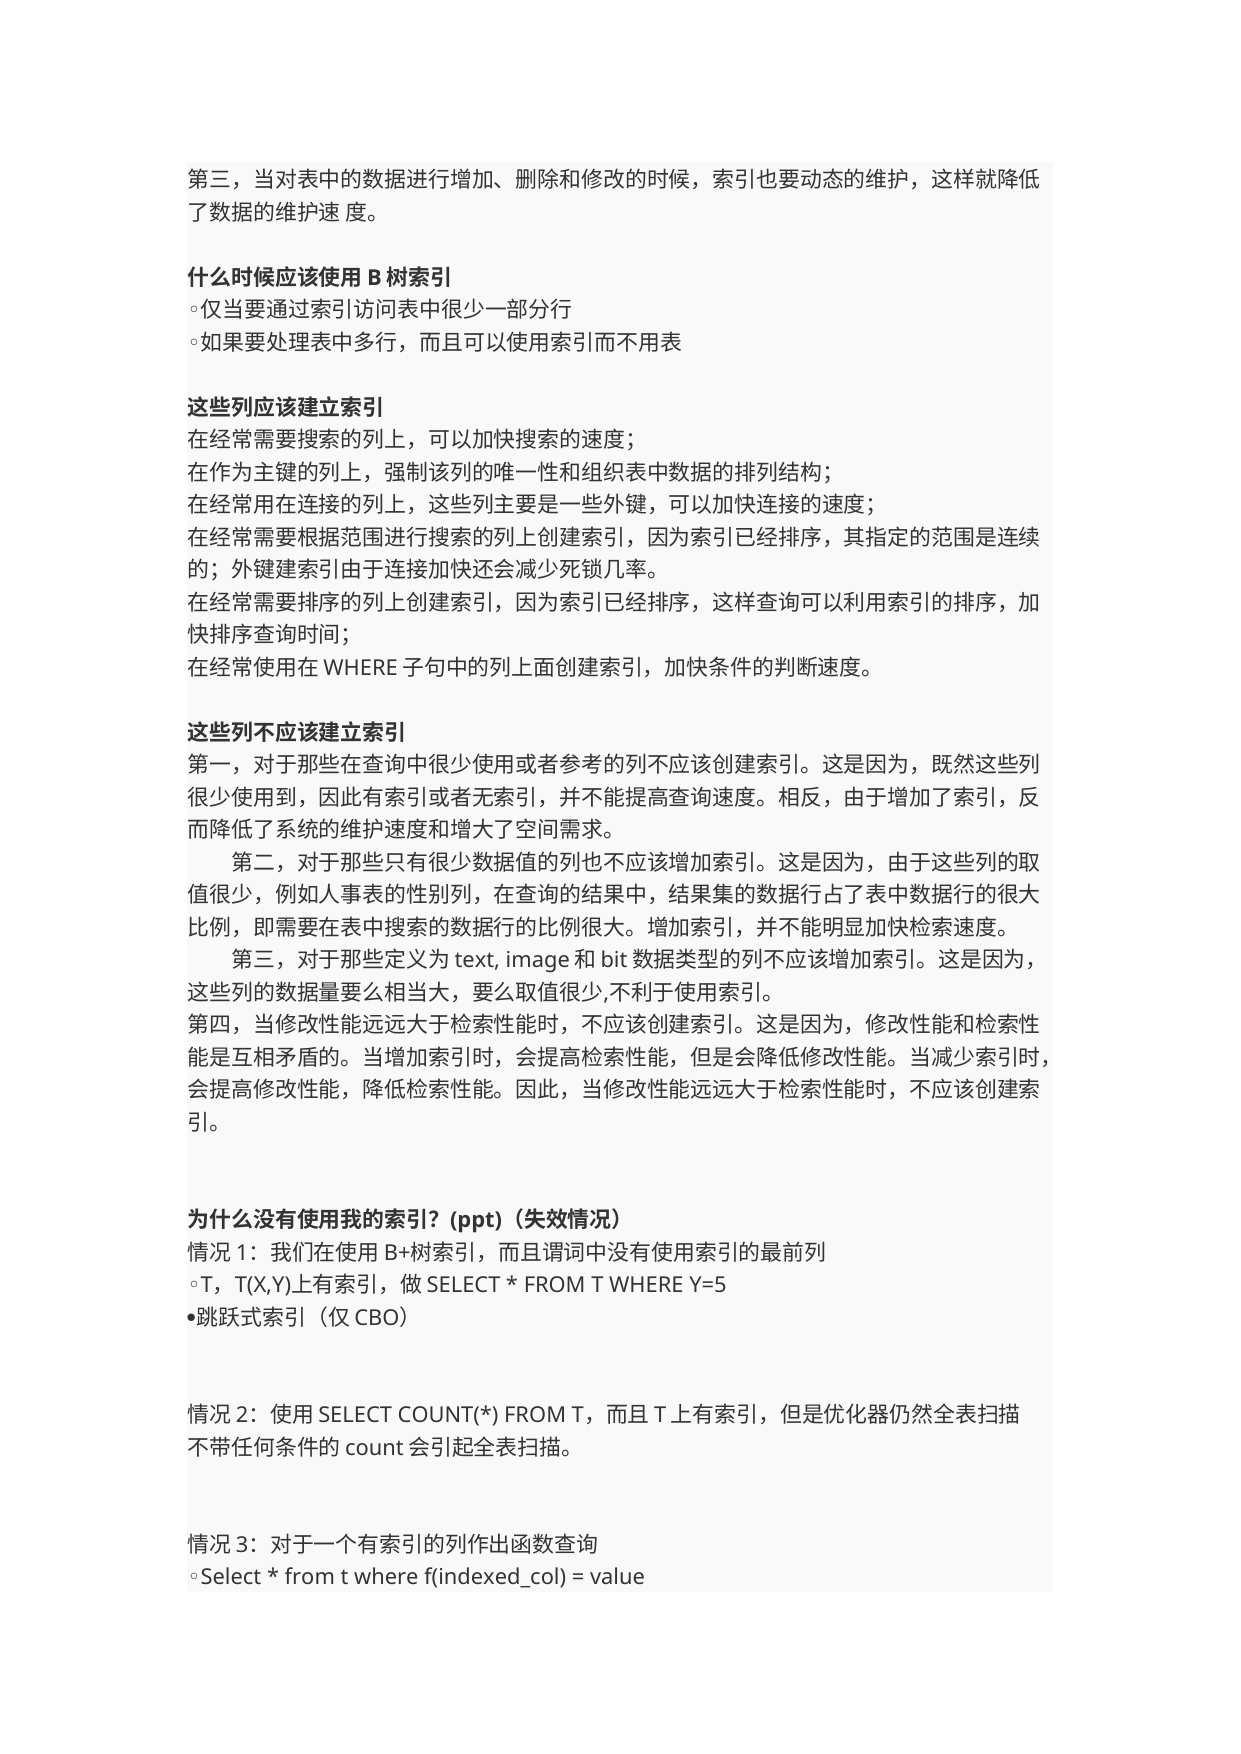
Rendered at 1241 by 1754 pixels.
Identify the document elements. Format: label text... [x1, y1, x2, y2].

text 在经常使用在WHERE子句中的列上面创建索引，加快条件的判断速度。 [187, 649, 1053, 682]
text 第二，对于那些只有很少数据值的列也不应该增加索引。这是因为，由于这些列的取值很少，例如人事表的性别列，在查询的结果中，结果集的数据行占了表中数据行的很大比例，即需要在表中搜索的数据行的比例很大。增加索引，并不能明显加快检索速度。 [187, 844, 1053, 942]
text 在经常需要排序的列上创建索引，因为索引已经排序，这样查询可以利用索引的排序，加快排序查询时间； [187, 584, 1053, 649]
text 第四，当修改性能远远大于检索性能时，不应该创建索引。这是因为，修改性能和检索性能是互相矛盾的。当增加索引时，会提高检索性能，但是会降低修改性能。当减少索引时，会提高修改性能，降低检索性能。因此，当修改性能远远大于检索性能时，不应该创建索引。 [187, 1007, 1053, 1137]
text 这些列不应该建立索引 [187, 714, 1053, 747]
text 第三，当对表中的数据进行增加、删除和修改的时候，索引也要动态的维护，这样就降低了数据的维护速 度。 [187, 162, 1053, 227]
text 不带任何条件的count会引起全表扫描。 [187, 1429, 1053, 1462]
text 第一，对于那些在查询中很少使用或者参考的列不应该创建索引。这是因为，既然这些列很少使用到，因此有索引或者无索引，并不能提高查询速度。相反，由于增加了索引，反而降低了系统的维护速度和增大了空间需求。 [187, 747, 1053, 844]
text 在经常用在连接的列上，这些列主要是一些外键，可以加快连接的速度； [187, 487, 1053, 519]
text 这些列应该建立索引 [187, 389, 1053, 422]
text 在经常需要根据范围进行搜索的列上创建索引，因为索引已经排序，其指定的范围是连续的；外键建索引由于连接加快还会减少死锁几率。 [187, 519, 1053, 584]
text 跳跃式索引（仅CBO） [187, 1299, 1053, 1332]
text ◦如果要处理表中多行，而且可以使用索引而不用表 [187, 324, 1053, 357]
text 什么时候应该使用B树索引 [187, 259, 1053, 292]
text 第三，对于那些定义为text, image和bit数据类型的列不应该增加索引。这是因为，这些列的数据量要么相当大，要么取值很少,不利于使用索引。 [187, 942, 1053, 1007]
text 为什么没有使用我的索引？(ppt)（失效情况） [187, 1202, 1053, 1234]
text 情况1：我们在使用B+树索引，而且谓词中没有使用索引的最前列 [187, 1234, 1053, 1267]
text ◦T，T(X,Y)上有索引，做SELECT * FROM T WHERE Y=5 [187, 1267, 1053, 1299]
text 在作为主键的列上，强制该列的唯一性和组织表中数据的排列结构； [187, 454, 1053, 487]
text 情况3：对于一个有索引的列作出函数查询 [187, 1527, 1053, 1559]
text ◦仅当要通过索引访问表中很少一部分行 [187, 292, 1053, 324]
text 在经常需要搜索的列上，可以加快搜索的速度； [187, 422, 1053, 454]
text 情况2：使用SELECT COUNT(*) FROM T，而且T上有索引，但是优化器仍然全表扫描 [187, 1397, 1053, 1429]
text ◦Select * from t where f(indexed_col) = value [187, 1559, 1053, 1592]
